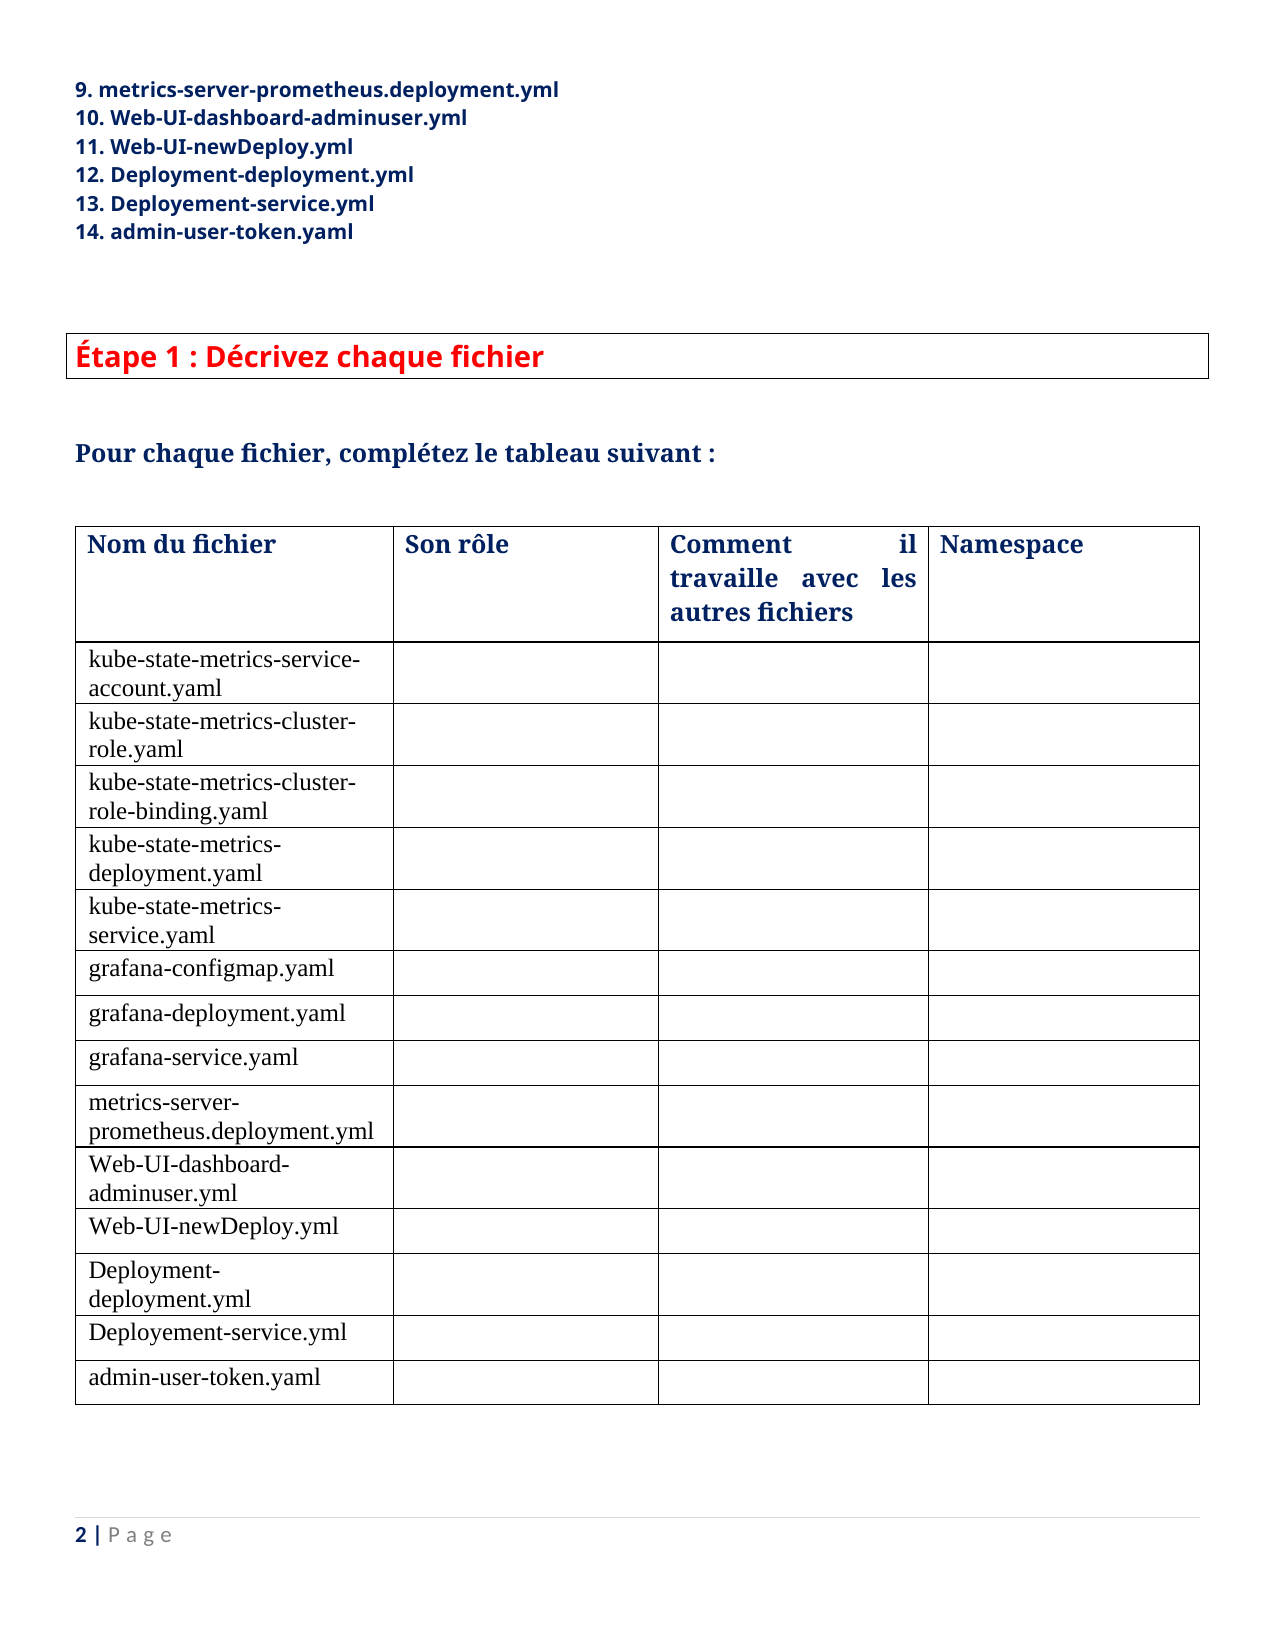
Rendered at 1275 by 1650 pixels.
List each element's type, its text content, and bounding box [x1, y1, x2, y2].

table_cell [394, 996, 658, 1040]
table_header Son rôle [394, 527, 658, 641]
text 13. Deployement-service.yml [75, 189, 1200, 217]
table_cell [394, 704, 658, 765]
table_cell [929, 766, 1199, 827]
table_cell [659, 951, 928, 995]
table_cell [76, 1148, 393, 1208]
table_cell [76, 951, 393, 995]
table_cell [394, 1148, 658, 1208]
table_cell [929, 1254, 1199, 1315]
table_cell [659, 766, 928, 827]
table_cell [394, 1086, 658, 1146]
table_cell [659, 996, 928, 1040]
table_cell [929, 1086, 1199, 1146]
table_cell [929, 1361, 1199, 1404]
table_cell [394, 890, 658, 950]
table_cell [76, 828, 393, 888]
table_cell [659, 890, 928, 950]
table_cell [659, 1148, 928, 1208]
table_cell [76, 1316, 393, 1359]
table_cell [76, 1254, 393, 1315]
table_header Nom du fichier [76, 527, 393, 641]
table_cell [659, 1316, 928, 1359]
table_cell [76, 1041, 393, 1084]
table_cell [76, 890, 393, 950]
table_cell [394, 1041, 658, 1084]
text 12. Deployment-deployment.yml [75, 160, 1200, 189]
table_cell [394, 766, 658, 827]
table_cell [394, 1316, 658, 1359]
table_cell [659, 643, 928, 703]
text 11. Web-UI-newDeploy.yml [75, 132, 1200, 160]
table_cell [929, 1316, 1199, 1359]
table_cell [394, 1209, 658, 1253]
table_cell [659, 1209, 928, 1253]
table_cell [659, 1254, 928, 1315]
table_cell [659, 828, 928, 888]
table_cell [394, 643, 658, 703]
text Étape 1 : Décrivez chaque fichier [67, 334, 1208, 378]
table_cell [76, 766, 393, 827]
text 9. metrics-server-prometheus.deployment.yml [75, 75, 1200, 103]
table_cell [929, 890, 1199, 950]
table_cell [76, 1361, 393, 1404]
table_cell [659, 1086, 928, 1146]
table_cell [394, 1254, 658, 1315]
table_cell [394, 1361, 658, 1404]
table_cell [929, 828, 1199, 888]
text 10. Web-UI-dashboard-adminuser.yml [75, 103, 1200, 132]
table_cell [929, 1209, 1199, 1253]
table_header Namespace [929, 527, 1199, 641]
table_cell [76, 643, 393, 703]
table_cell [76, 1086, 393, 1146]
table_cell [929, 1041, 1199, 1084]
table_cell [929, 951, 1199, 995]
table_cell [76, 1209, 393, 1253]
table_cell [394, 951, 658, 995]
table_cell [76, 704, 393, 765]
text 14. admin-user-token.yaml [75, 217, 1200, 246]
table_cell [659, 704, 928, 765]
table_header Comment il travaille avec les autres fichiers [659, 527, 928, 641]
table_cell [76, 996, 393, 1040]
table_cell [929, 996, 1199, 1040]
table_cell [659, 1041, 928, 1084]
table_cell [929, 1148, 1199, 1208]
table_cell [929, 643, 1199, 703]
table_cell [394, 828, 658, 888]
text Pour chaque fichier, complétez le tableau suivant : [75, 435, 1200, 469]
table_cell [659, 1361, 928, 1404]
table_cell [929, 704, 1199, 765]
